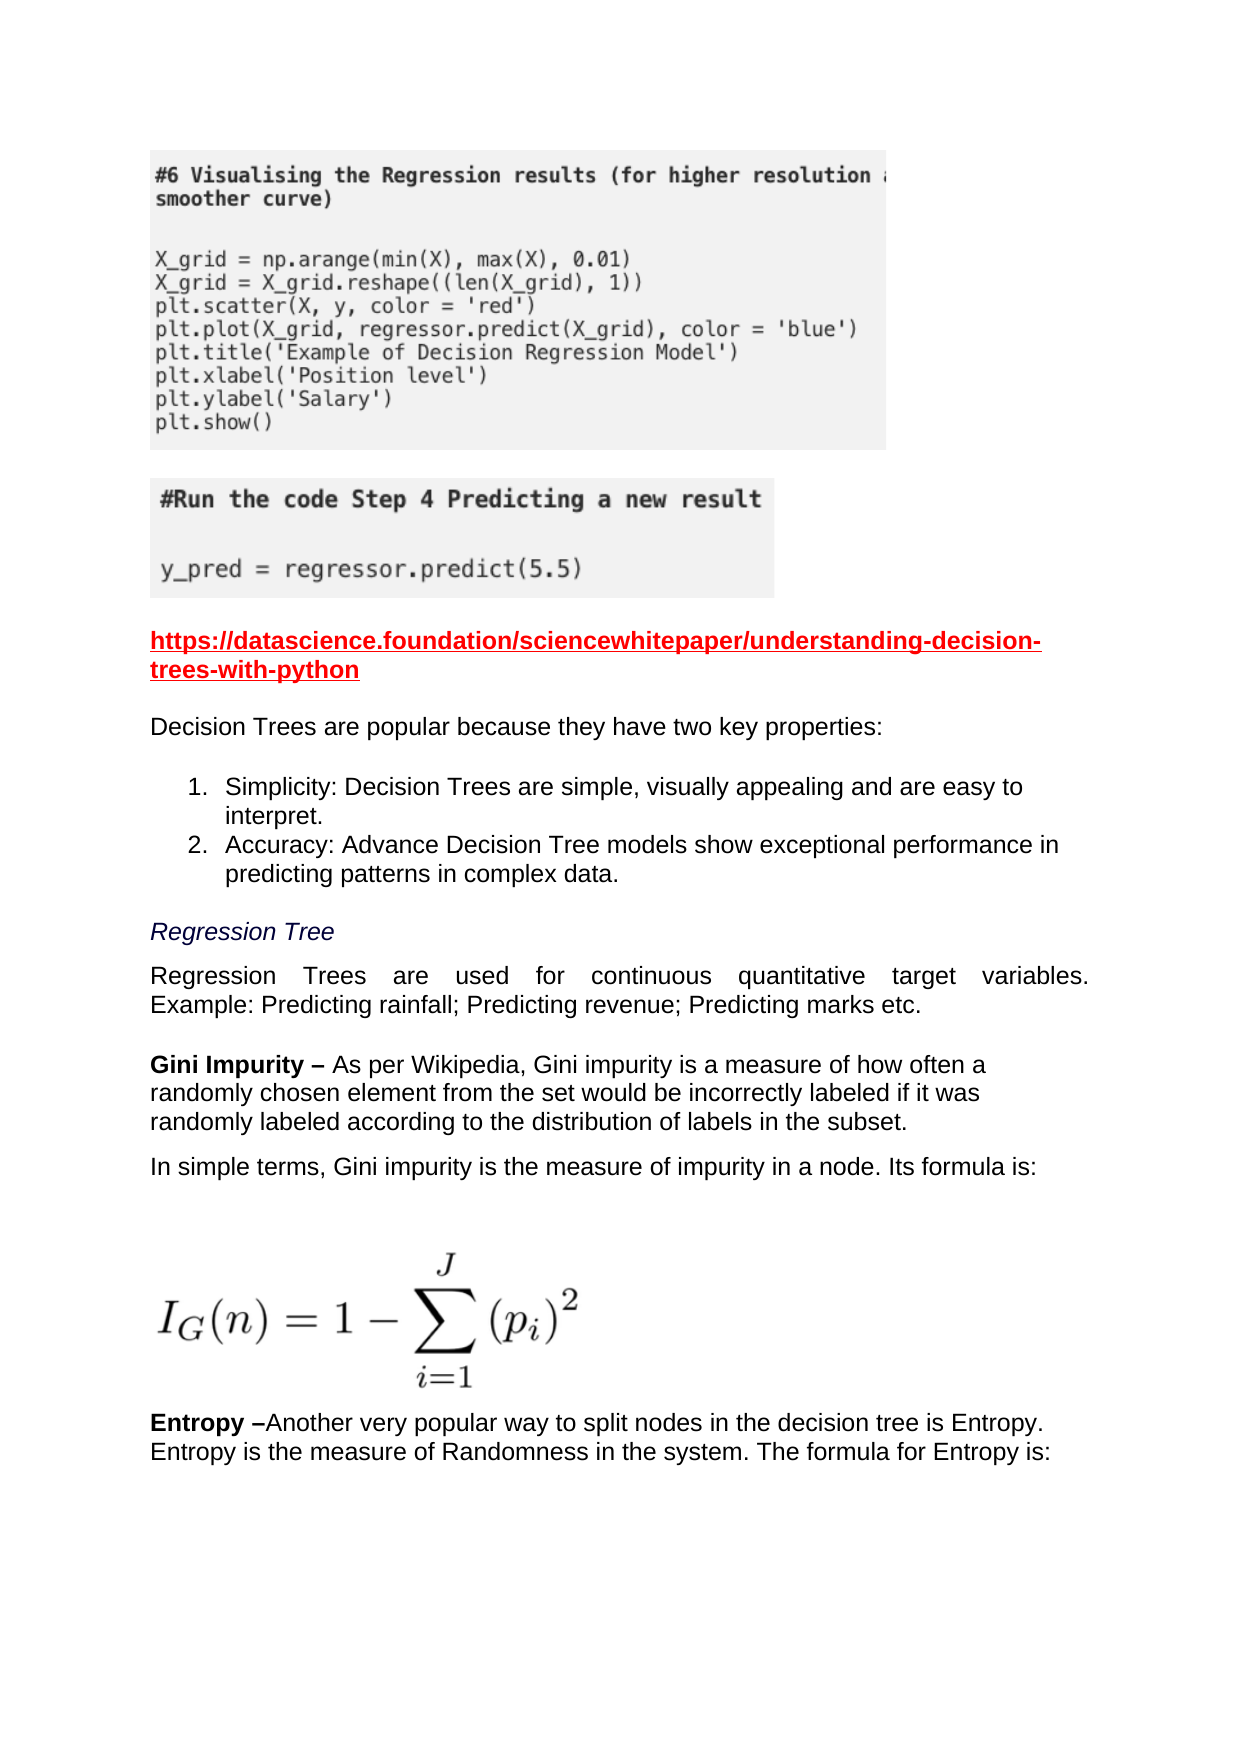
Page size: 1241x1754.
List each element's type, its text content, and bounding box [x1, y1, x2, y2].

picture [150, 1240, 587, 1408]
subtitle Regression Tree [150, 917, 1090, 945]
list Accuracy: Advance Decision Tree models show exceptional performance in predicting patterns in complex data. [187, 830, 1090, 887]
text Regression Trees are used for continuous quantitative target variables. Example: Predicting rainfall; Predicting revenue; Predicting marks etc. [150, 961, 1090, 1018]
picture [150, 478, 775, 598]
list Simplicity: Decision Trees are simple, visually appealing and are easy to interpret. [187, 772, 1090, 830]
text https://datascience.foundation/sciencewhitepaper/understanding-decision-trees-with-python [150, 626, 1090, 684]
text Gini Impurity – As per Wikipedia, Gini impurity is a measure of how often a randomly chosen element from the set would be incorrectly labeled if it was randomly labeled according to the distribution of labels in the subset. [150, 1050, 1090, 1136]
text Decision Trees are popular because they have two key properties: [150, 712, 1090, 741]
text In simple terms, Gini impurity is the measure of impurity in a node. Its formula is: [150, 1152, 1090, 1180]
picture [150, 150, 887, 450]
